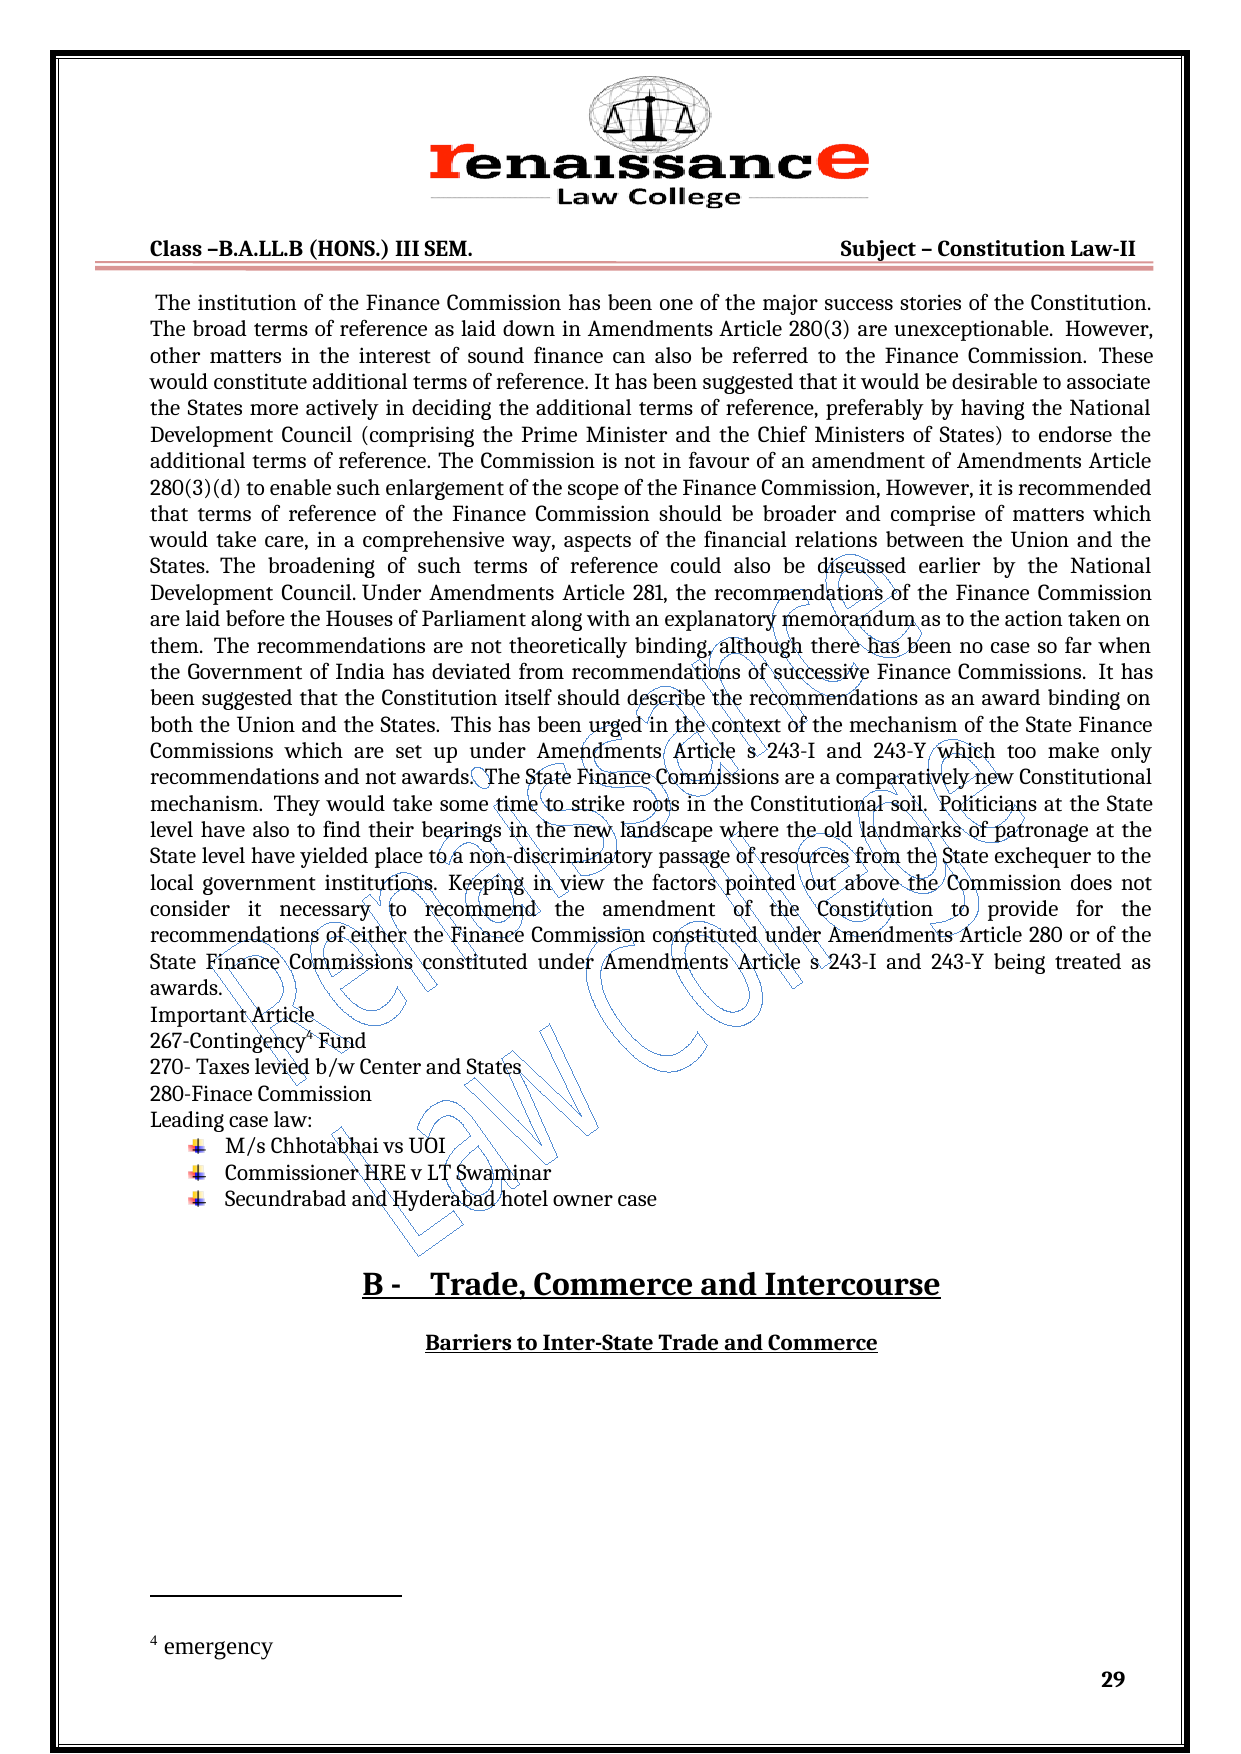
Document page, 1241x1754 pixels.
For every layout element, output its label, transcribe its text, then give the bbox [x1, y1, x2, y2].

list M/s Chhotabhai vs UOI [187, 1133, 1153, 1159]
subtitle B - Trade, Commerce and Intercourse [150, 1265, 1153, 1303]
text Important Article [150, 1001, 1153, 1028]
picture [188, 1189, 206, 1207]
text Leading case law: [150, 1107, 1153, 1133]
text Barriers to Inter-State Trade and Commerce [150, 1329, 1153, 1356]
text The institution of the Finance Commission has been one of the major success stories of the Constitution. The broad terms of reference as laid down in Amendments Article 280(3) are unexceptionable. However, other matters in the interest of sound finance can also be referred to the Finance Commission. These would constitute additional terms of reference. It has been suggested that it would be desirable to associate the States more actively in deciding the additional terms of reference, preferably by having the National Development Council (comprising the Prime Minister and the Chief Ministers of States) to endorse the additional terms of reference. The Commission is not in favour of an amendment of Amendments Article 280(3)(d) to enable such enlargement of the scope of the Finance Commission, However, it is recommended that terms of reference of the Finance Commission should be broader and comprise of matters which would take care, in a comprehensive way, aspects of the financial relations between the Union and the States. The broadening of such terms of reference could also be discussed earlier by the National Development Council. Under Amendments Article 281, the recommendations of the Finance Commission are laid before the Houses of Parliament along with an explanatory memorandum as to the action taken on them. The recommendations are not theoretically binding, although there has been no case so far when the Government of India has deviated from recommendations of successive Finance Commissions. It has been suggested that the Constitution itself should describe the recommendations as an award binding on both the Union and the States. This has been urged in the context of the mechanism of the State Finance Commissions which are set up under Amendments Article s 243-I and 243-Y which too make only recommendations and not awards. The State Finance Commissions are a comparatively new Constitutional mechanism. They would take some time to strike roots in the Constitutional soil. Politicians at the State level have also to find their bearings in the new landscape where the old landmarks of patronage at the State level have yielded place to a non-discriminatory passage of resources from the State exchequer to the local government institutions. Keeping in view the factors pointed out above the Commission does not consider it necessary to recommend the amendment of the Constitution to provide for the recommendations of either the Finance Commission constituted under Amendments Article 280 or of the State Finance Commissions constituted under Amendments Article s 243-I and 243-Y being treated as awards. [150, 290, 1153, 1001]
picture [406, 75, 897, 209]
text 270- Taxes levied b/w Center and States [150, 1054, 1153, 1080]
picture [188, 1137, 206, 1154]
list Secundrabad and Hyderabad hotel owner case [187, 1186, 1153, 1212]
picture [188, 1163, 206, 1181]
list Commissioner HRE v LT Swaminar [187, 1159, 1153, 1186]
text 280-Finace Commission [150, 1080, 1153, 1107]
text 267-Contingency Fund [150, 1028, 1153, 1054]
